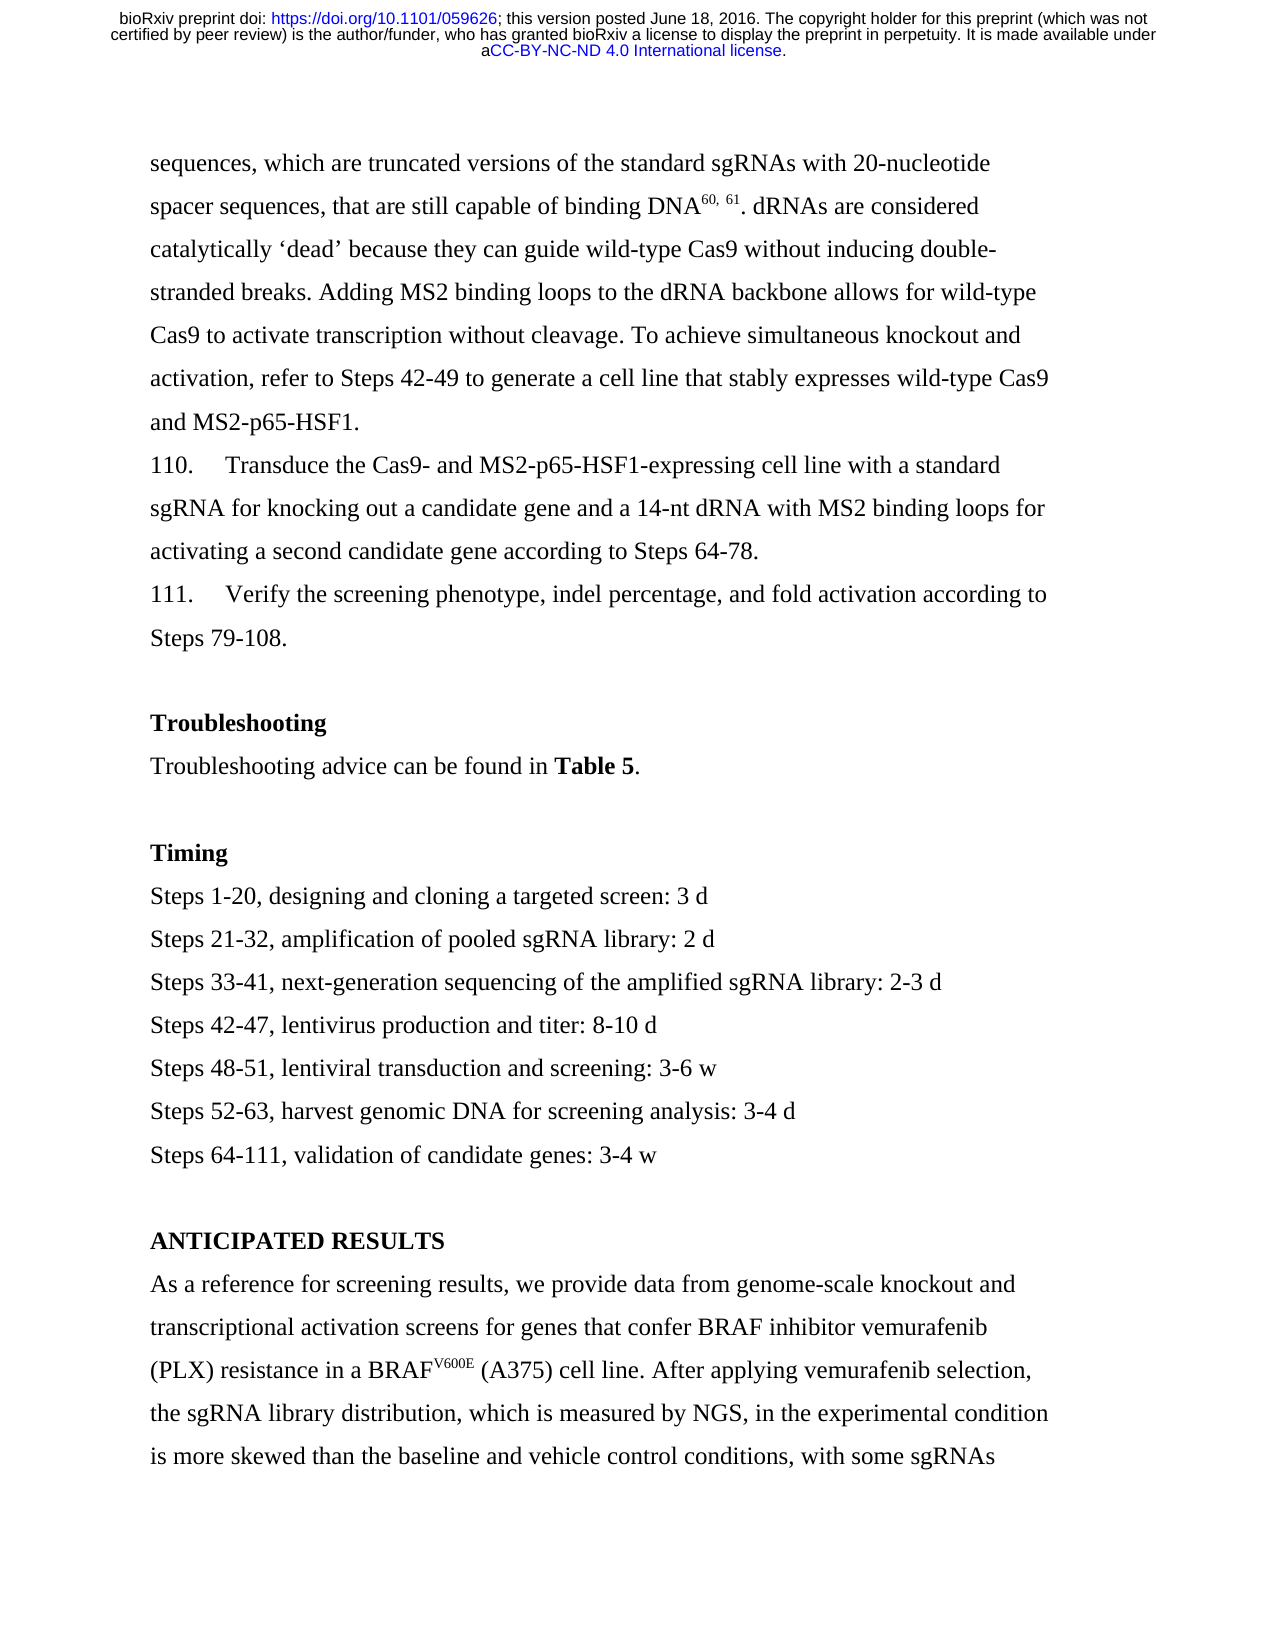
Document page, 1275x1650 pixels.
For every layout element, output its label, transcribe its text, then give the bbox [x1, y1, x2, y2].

subtitle ANTICIPATED RESULTS [150, 1226, 1160, 1254]
text Troubleshooting advice can be found in Table 5. [150, 751, 1160, 780]
text sequences, which are truncated versions of the standard sgRNAs with 20-nucleotide spacer sequences, that are still capable of binding DNA60, 61. dRNAs are considered catalytically ‘dead’ because they can guide wild-type Cas9 without inducing double- stranded breaks. Adding MS2 binding loops to the dRNA backbone allows for wild-type Cas9 to activate transcription without cleavage. To achieve simultaneous knockout and activation, refer to Steps 42-49 to generate a cell line that stably expresses wild-type Cas9 and MS2-p65-HSF1. [150, 148, 1051, 435]
text Steps 33-41, next-generation sequencing of the amplified sgRNA library: 2-3 d Steps 42-47, lentivirus production and titer: 8-10 d [150, 967, 944, 1039]
subtitle Troubleshooting [150, 708, 1160, 737]
list Transduce the Cas9- and MS2-p65-HSF1-expressing cell line with a standard sgRNA for knocking out a candidate gene and a 14-nt dRNA with MS2 binding loops for activating a second candidate gene according to Steps 64-78. [150, 450, 1045, 565]
text Steps 52-63, harvest genomic DNA for screening analysis: 3-4 d Steps 64-111, validation of candidate genes: 3-4 w [150, 1096, 798, 1168]
text Steps 48-51, lentiviral transduction and screening: 3-6 w [150, 1053, 1160, 1082]
list Verify the screening phenotype, indel percentage, and fold activation according to Steps 79-108. [150, 579, 1047, 651]
text Steps 1-20, designing and cloning a targeted screen: 3 d Steps 21-32, amplification of pooled sgRNA library: 2 d [150, 881, 716, 953]
text As a reference for screening results, we provide data from genome-scale knockout and transcriptional activation screens for genes that confer BRAF inhibitor vemurafenib (PLX) resistance in a BRAFV600E (A375) cell line. After applying vemurafenib selection, the sgRNA library distribution, which is measured by NGS, in the experimental condition is more skewed than the baseline and vehicle control conditions, with some sgRNAs [150, 1269, 1049, 1470]
subtitle Timing [150, 838, 1160, 867]
